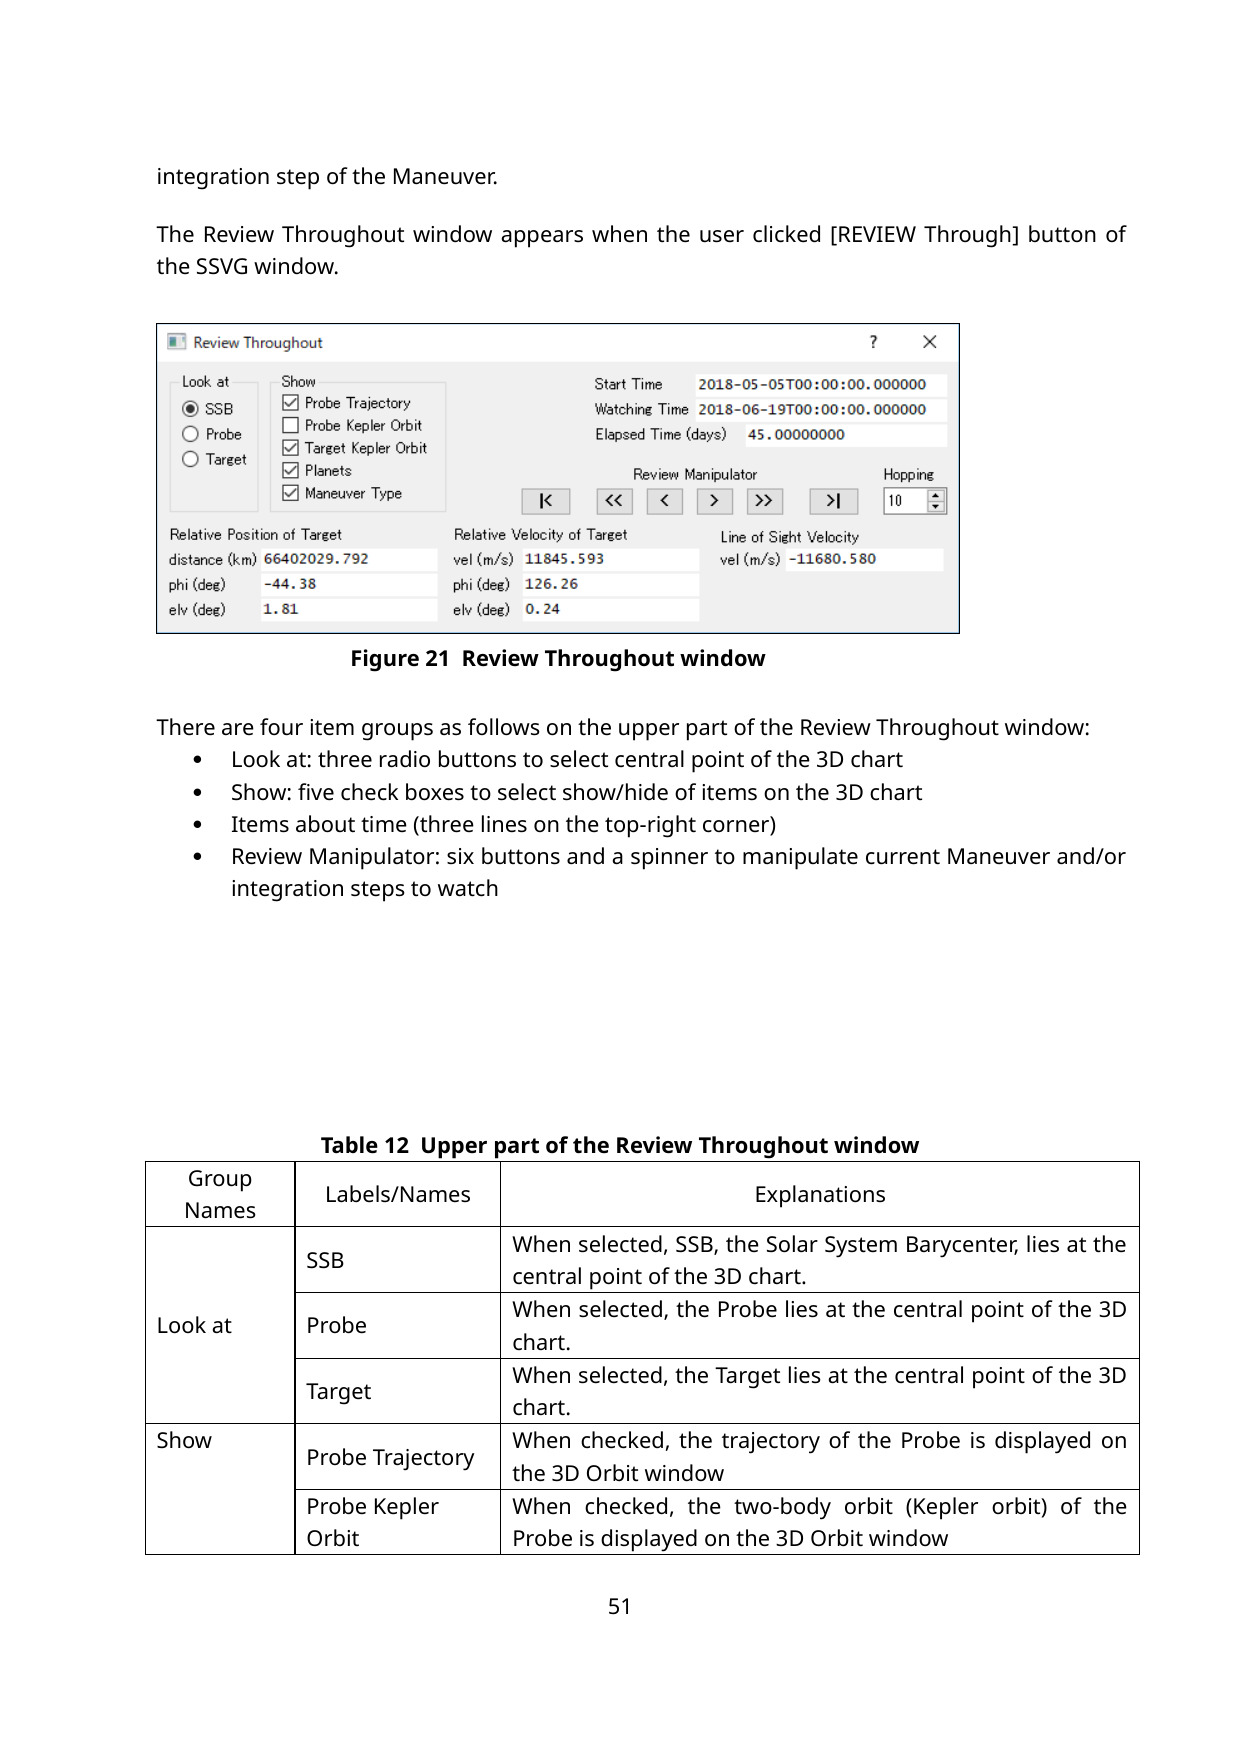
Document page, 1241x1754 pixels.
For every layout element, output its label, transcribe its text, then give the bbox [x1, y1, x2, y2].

text There are four item groups as follows on the upper part of the Review Throughout window: [156, 711, 1128, 743]
table_header Group Names [146, 1162, 294, 1226]
table_cell When checked, the trajectory of the Probe is displayed on the 3D Orbit window [501, 1424, 1139, 1489]
list Items about time (three lines on the top-right corner) [194, 807, 1128, 840]
picture [157, 324, 959, 633]
list Review Manipulator: six buttons and a spinner to manipulate current Maneuver and/or integration steps to watch [194, 840, 1128, 904]
table_cell When selected, the Probe lies at the central point of the 3D chart. [501, 1293, 1139, 1357]
table_cell Probe [296, 1293, 500, 1357]
table_cell Probe Kepler Orbit [296, 1490, 500, 1554]
table_cell Probe Trajectory [296, 1424, 500, 1489]
list Look at: three radio buttons to select central point of the 3D chart [194, 743, 1128, 775]
table_cell When selected, the Target lies at the central point of the 3D chart. [501, 1359, 1139, 1423]
table_cell Show [146, 1424, 294, 1554]
table_header Explanations [501, 1162, 1139, 1226]
table_cell When checked, the two-body orbit (Kepler orbit) of the Probe is displayed on the 3D Orbit window [501, 1490, 1139, 1554]
list Show: five check boxes to select show/hide of items on the 3D chart [194, 775, 1128, 807]
table_cell Target [296, 1359, 500, 1423]
table_cell SSB [296, 1227, 500, 1292]
table_header Labels/Names [296, 1162, 500, 1226]
text The Review Throughout window appears when the user clicked [REVIEW Through] button of the SSVG window. [156, 217, 1128, 282]
table_cell When selected, SSB, the Solar System Barycenter, lies at the central point of the 3D chart. [501, 1227, 1139, 1292]
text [156, 160, 1128, 192]
table_cell Look at [146, 1227, 294, 1423]
